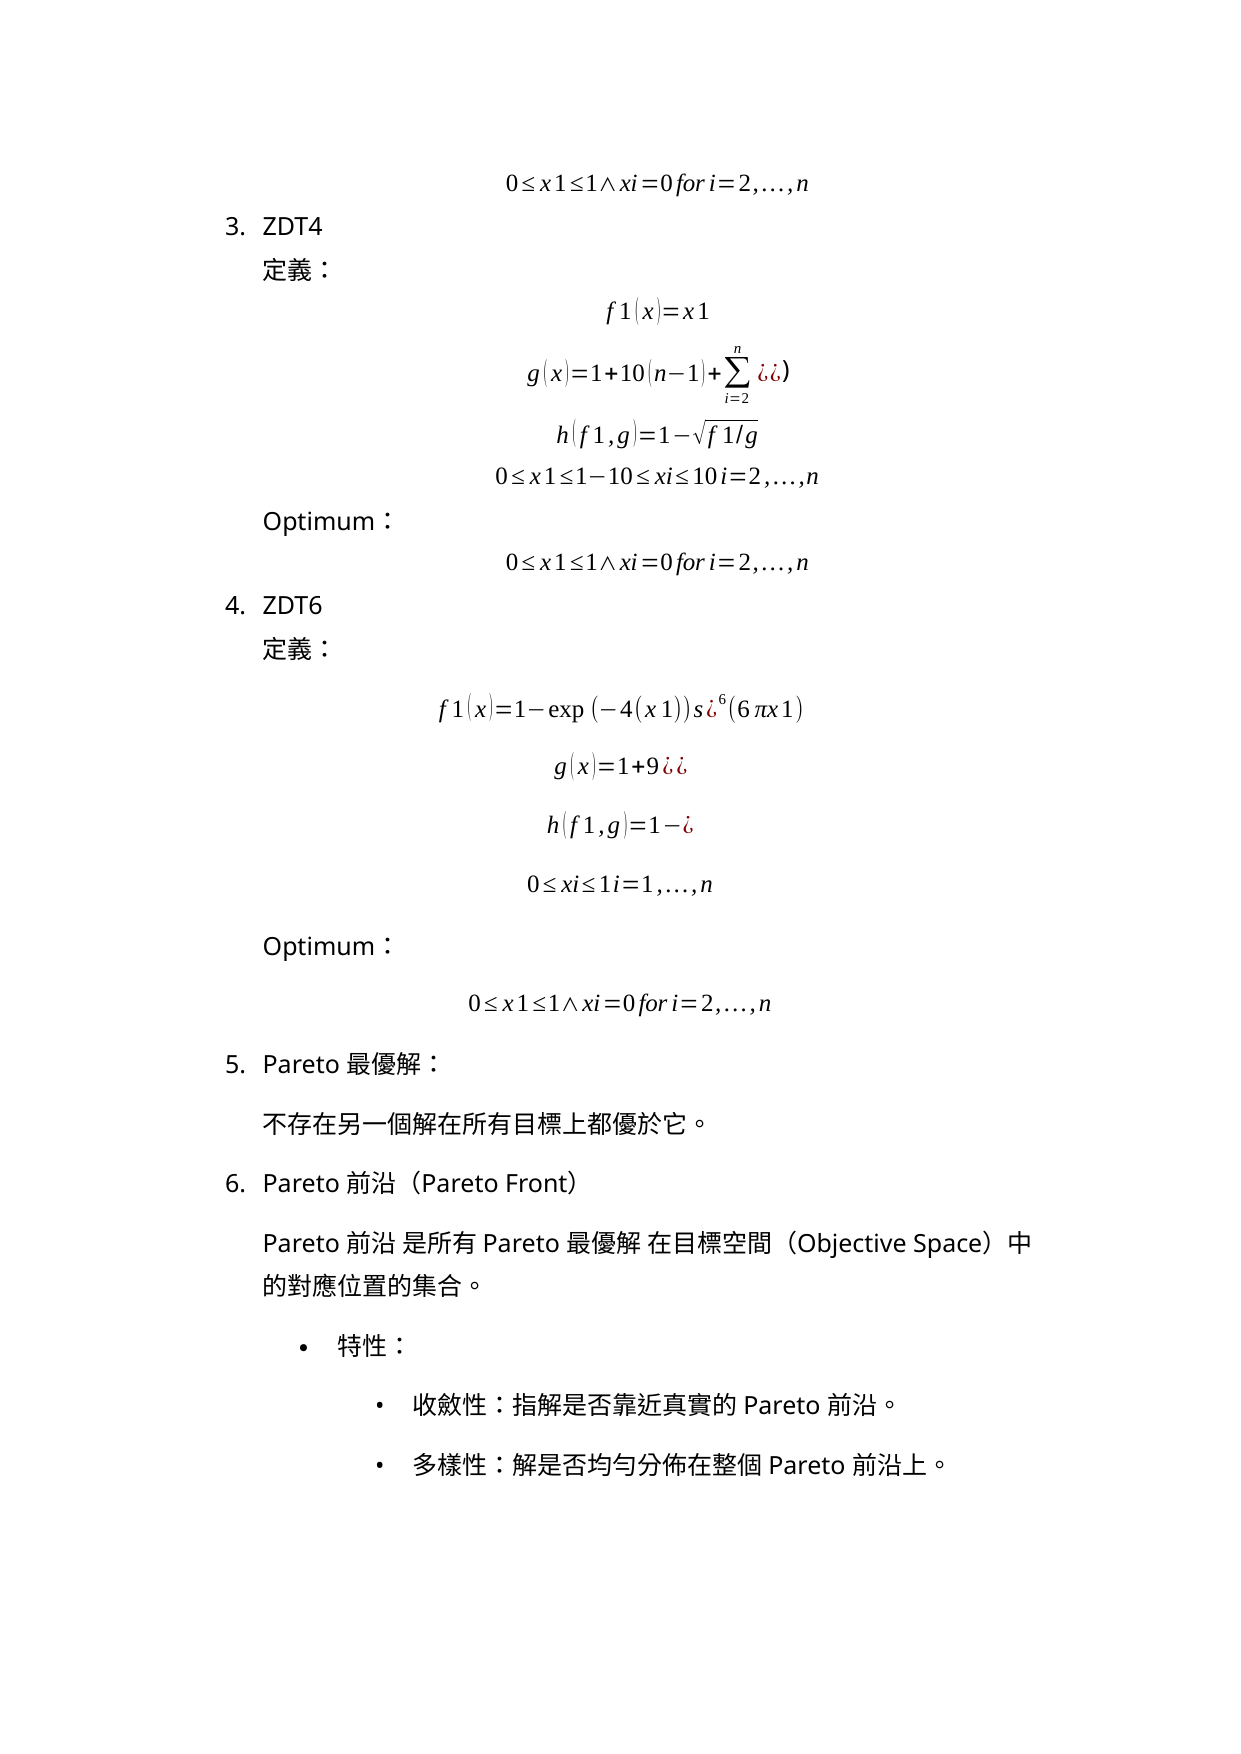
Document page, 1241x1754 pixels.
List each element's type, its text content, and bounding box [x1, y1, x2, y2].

list 收斂性：指解是否靠近真實的 Pareto 前沿。 [375, 1385, 1053, 1423]
text Pareto 前沿 是所有 Pareto 最優解 在目標空間（Objective Space）中的對應位置的集合。 [262, 1223, 1053, 1303]
list Optimum： [262, 501, 1053, 538]
list Pareto 前沿（Pareto Front） [225, 1163, 1053, 1201]
list 特性： [300, 1326, 1053, 1363]
list ) [262, 335, 1053, 410]
list 定義： [262, 250, 1053, 287]
list Optimum： [262, 925, 1053, 963]
list Pareto 最優解： [225, 1044, 1053, 1082]
list 多樣性：解是否均勻分佈在整個 Pareto 前沿上。 [375, 1445, 1053, 1482]
text 不存在另一個解在所有目標上都優於它。 [262, 1104, 1053, 1141]
list ZDT6 [225, 586, 1053, 623]
list 定義： [262, 629, 1053, 666]
list ZDT4 [225, 207, 1053, 244]
